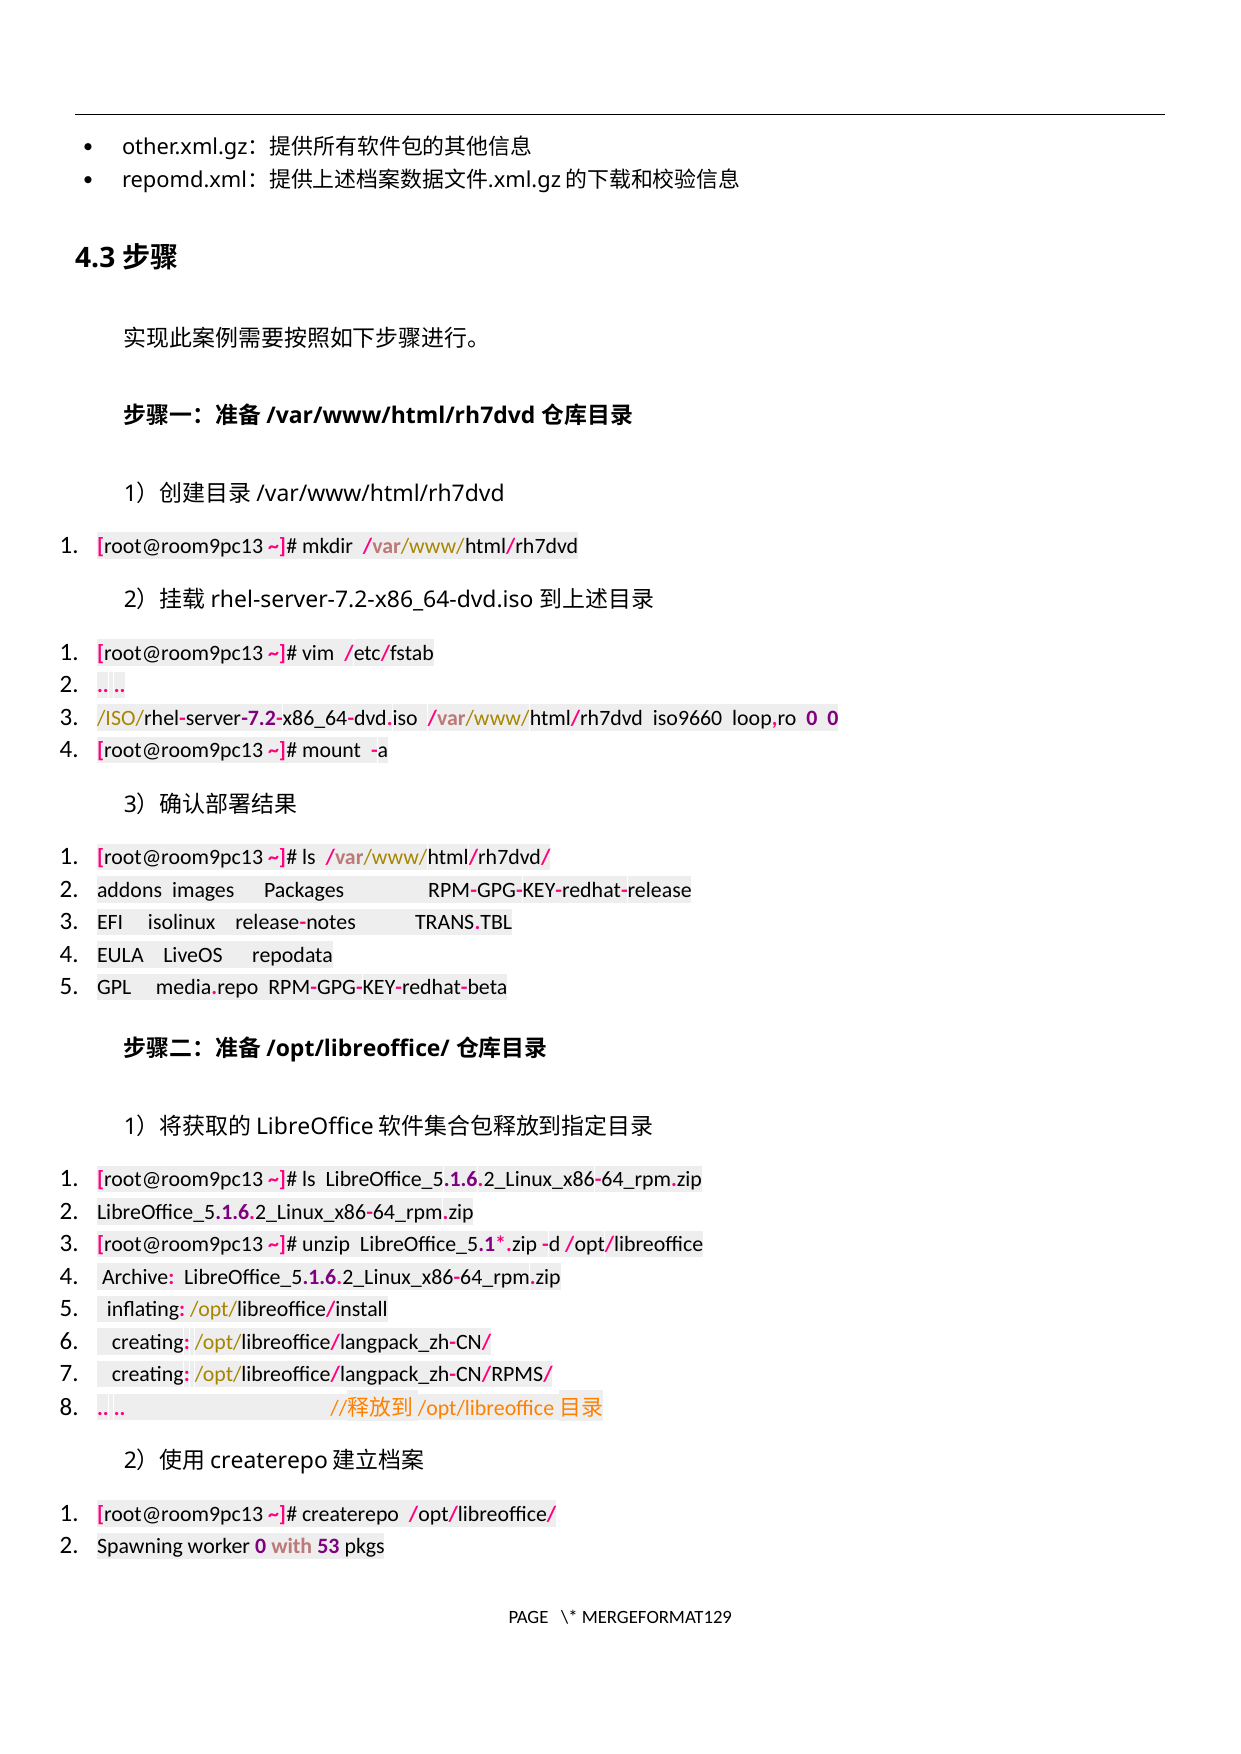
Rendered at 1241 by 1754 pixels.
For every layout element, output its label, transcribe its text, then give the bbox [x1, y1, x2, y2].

list GPL media.repo RPM-GPG-KEY-redhat-beta [59, 969, 1165, 1002]
list .. .. //释放到 /opt/libreoffice 目录 [59, 1389, 1165, 1422]
list EULA LiveOS repodata [59, 937, 1165, 969]
list [root@room9pc13 ~]# createrepo /opt/libreoffice/ [59, 1496, 1165, 1528]
list [root@room9pc13 ~]# vim /etc/fstab [59, 635, 1165, 668]
list creating: /opt/libreoffice/langpack_zh-CN/RPMS/ [59, 1357, 1165, 1389]
subtitle 4.3 步骤 [75, 223, 1165, 288]
list Archive: LibreOffice_5.1.6.2_Linux_x86-64_rpm.zip [59, 1259, 1165, 1292]
list [root@room9pc13 ~]# ls /var/www/html/rh7dvd/ [59, 839, 1165, 872]
text 实现此案例需要按照如下步骤进行。 [80, 303, 1161, 368]
list addons images Packages RPM-GPG-KEY-redhat-release [59, 872, 1165, 904]
text 步骤二：准备 /opt/libreoffice/ 仓库目录 [80, 1014, 1161, 1079]
text 2）挂载 rhel-server-7.2-x86_64-dvd.iso 到上述目录 [80, 565, 1161, 630]
text 1）将获取的LibreOffice软件集合包释放到指定目录 [80, 1092, 1161, 1157]
list Spawning worker 0 with 53 pkgs [59, 1528, 1165, 1561]
list inflating: /opt/libreoffice/install [59, 1292, 1165, 1324]
list .. .. [59, 668, 1165, 700]
text 2）使用createrepo建立档案 [80, 1426, 1161, 1491]
text 1）创建目录 /var/www/html/rh7dvd [80, 458, 1161, 523]
list [root@room9pc13 ~]# mkdir /var/www/html/rh7dvd [59, 528, 1165, 561]
list creating: /opt/libreoffice/langpack_zh-CN/ [59, 1324, 1165, 1357]
list repomd.xml：提供上述档案数据文件.xml.gz的下载和校验信息 [84, 161, 1165, 194]
list other.xml.gz：提供所有软件包的其他信息 [84, 129, 1165, 161]
text 步骤一：准备 /var/www/html/rh7dvd 仓库目录 [80, 381, 1161, 446]
list LibreOffice_5.1.6.2_Linux_x86-64_rpm.zip [59, 1194, 1165, 1227]
list [root@room9pc13 ~]# ls LibreOffice_5.1.6.2_Linux_x86-64_rpm.zip [59, 1162, 1165, 1194]
text 3）确认部署结果 [80, 770, 1161, 835]
list /ISO/rhel-server-7.2-x86_64-dvd.iso /var/www/html/rh7dvd iso9660 loop,ro 0 0 [59, 700, 1165, 733]
list EFI isolinux release-notes TRANS.TBL [59, 904, 1165, 937]
list [root@room9pc13 ~]# mount -a [59, 733, 1165, 765]
list [root@room9pc13 ~]# unzip LibreOffice_5.1*.zip -d /opt/libreoffice [59, 1227, 1165, 1259]
